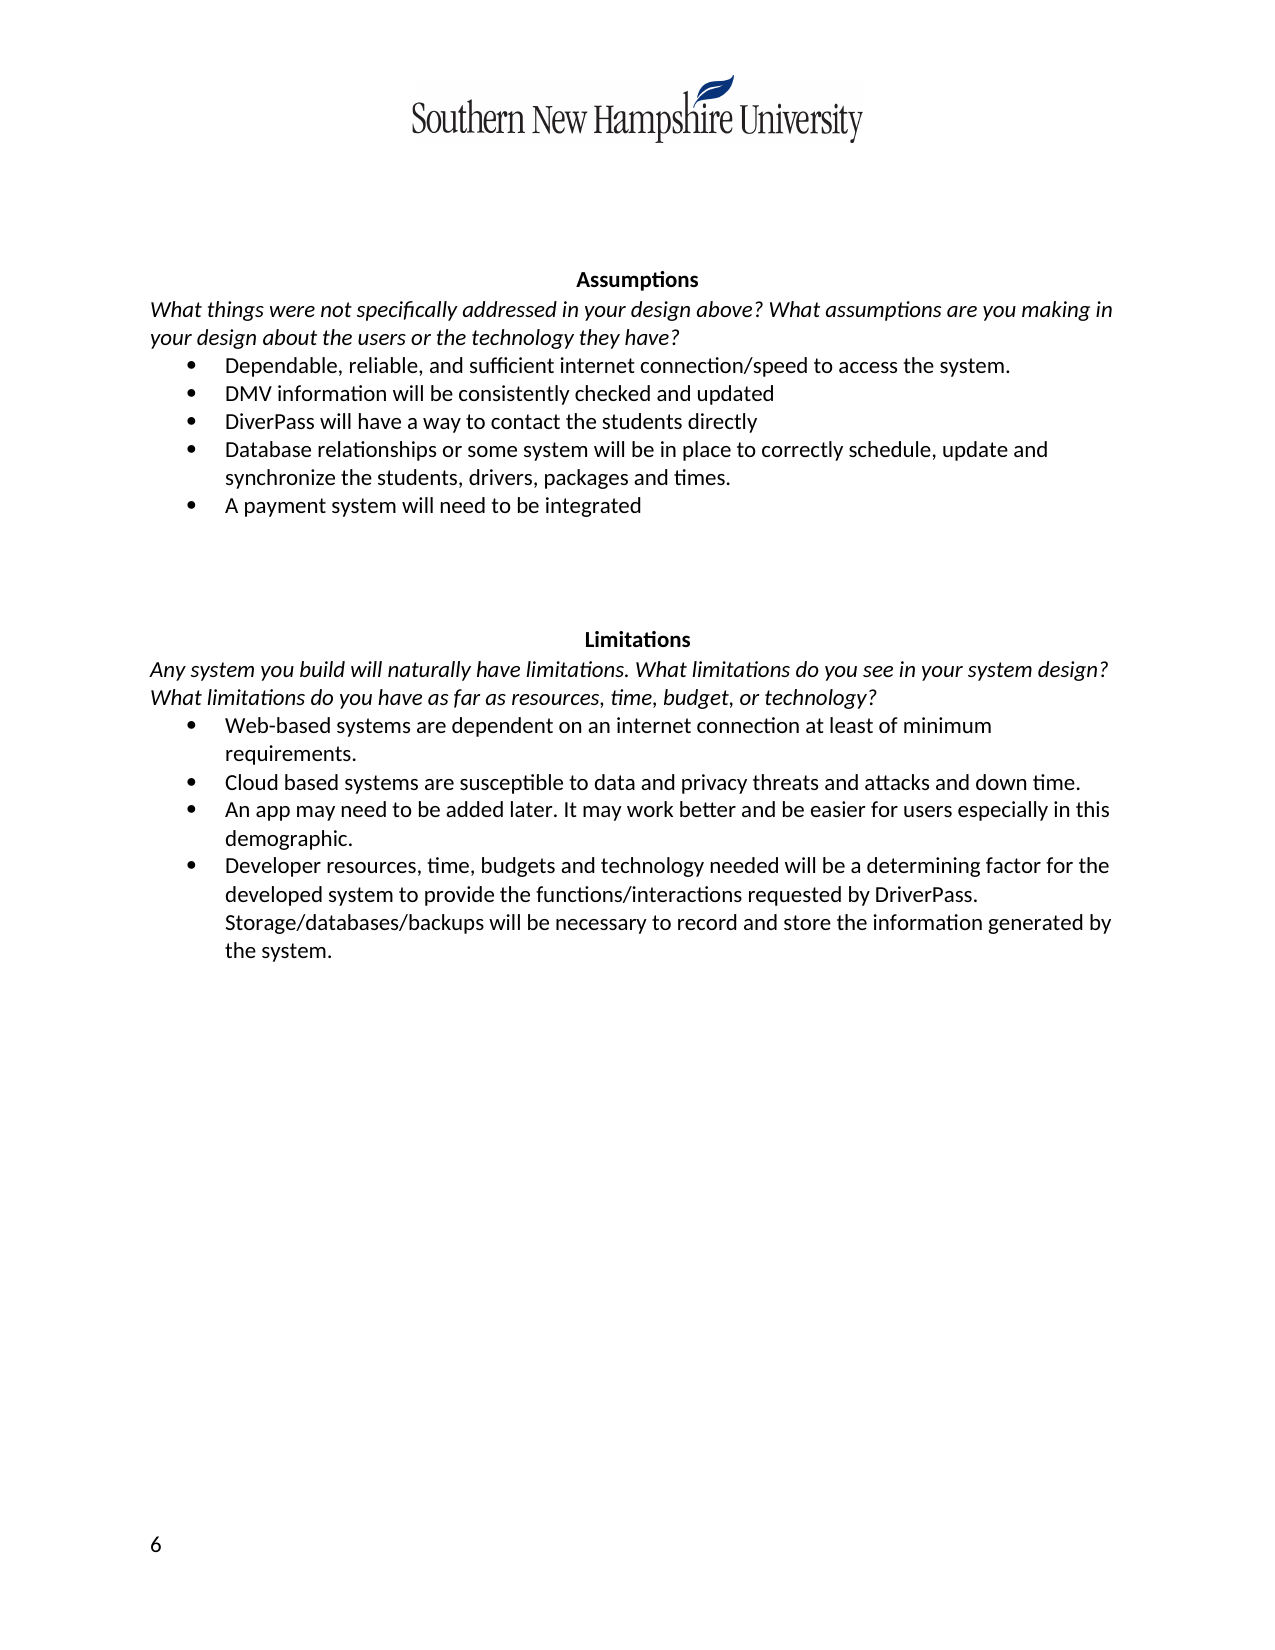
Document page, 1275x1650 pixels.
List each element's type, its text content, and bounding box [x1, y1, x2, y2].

list DMV information will be consistently checked and updated [187, 379, 1125, 407]
list Cloud based systems are susceptible to data and privacy threats and attacks and down time. [187, 768, 1125, 796]
list A payment system will need to be integrated [187, 491, 1125, 519]
subtitle Limitations [150, 625, 1125, 653]
list Web-based systems are dependent on an internet connection at least of minimum requirements. [187, 712, 1125, 768]
text Any system you build will naturally have limitations. What limitations do you see in your system design? What limitations do you have as far as resources, time, budget, or technology? [150, 656, 1125, 712]
list DiverPass will have a way to contact the students directly [187, 407, 1125, 435]
subtitle Assumptions [150, 265, 1125, 293]
list Dependable, reliable, and sufficient internet connection/speed to access the system. [187, 351, 1125, 379]
list An app may need to be added later. It may work better and be easier for users especially in this demographic. [187, 796, 1125, 852]
text What things were not specifically addressed in your design above? What assumptions are you making in your design about the users or the technology they have? [150, 295, 1125, 351]
picture [412, 75, 863, 143]
list Database relationships or some system will be in place to correctly schedule, update and synchronize the students, drivers, packages and times. [187, 435, 1125, 491]
list Developer resources, time, budgets and technology needed will be a determining factor for the developed system to provide the functions/interactions requested by DriverPass. Storage/databases/backups will be necessary to record and store the information generated by the system. [187, 852, 1125, 964]
